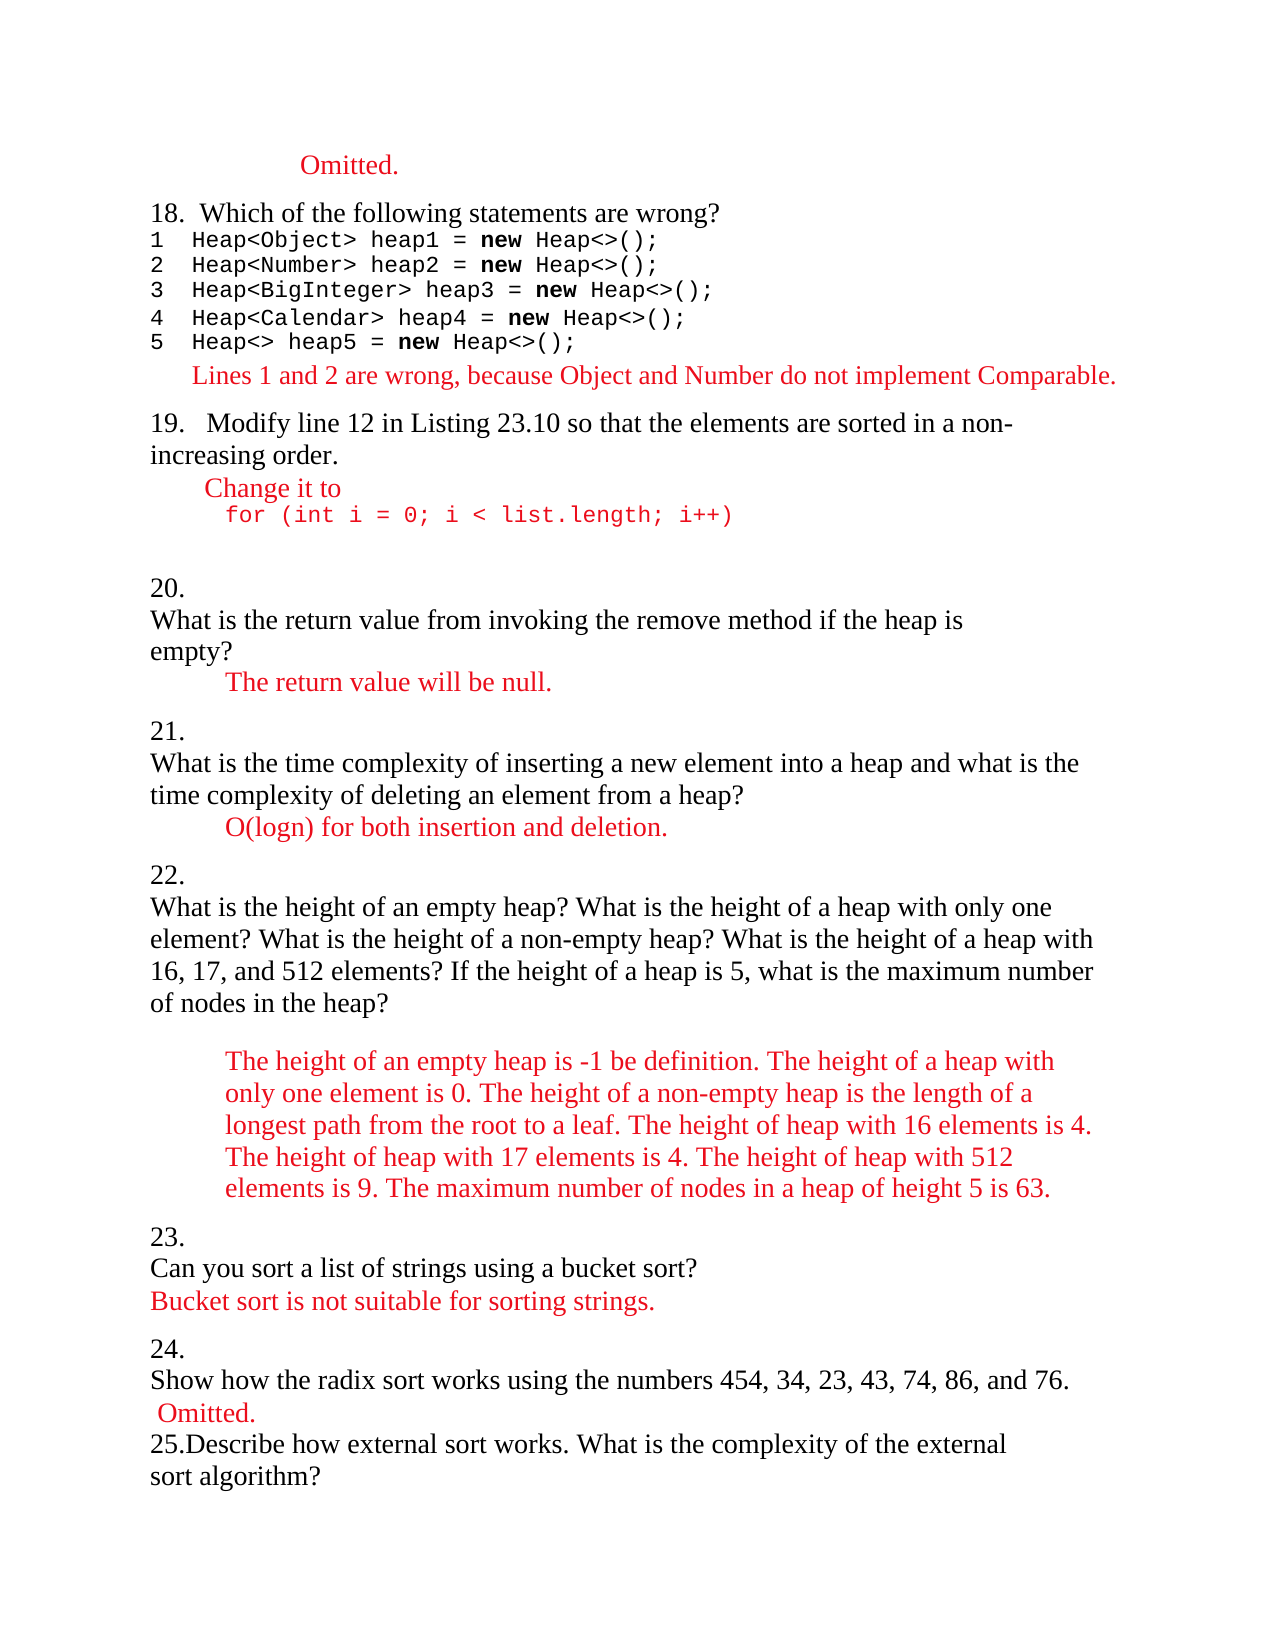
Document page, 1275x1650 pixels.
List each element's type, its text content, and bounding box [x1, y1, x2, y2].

text 25.Describe how external sort works. What is the complexity of the external sort algorithm? [150, 1428, 1023, 1491]
text Omitted. [225, 148, 1125, 180]
text Omitted. [150, 1396, 1125, 1428]
text 20. [150, 571, 1125, 603]
text Lines 1 and 2 are wrong, because Object and Number do not implement Comparable. [150, 359, 1125, 390]
text Can you sort a list of strings using a bucket sort? [150, 1252, 1125, 1284]
text What is the time complexity of inserting a new element into a heap and what is the time complexity of deleting an element from a heap? [150, 747, 1081, 811]
list Heap<> heap5 = new Heap<>(); [150, 330, 1125, 356]
text Show how the radix sort works using the numbers 454, 34, 23, 43, 74, 86, and 76. [150, 1364, 1125, 1396]
list Heap<Calendar> heap4 = new Heap<>(); [150, 305, 1125, 330]
list Heap<Number> heap2 = new Heap<>(); [150, 253, 1125, 279]
list Heap<BigInteger> heap3 = new Heap<>(); [150, 279, 1125, 305]
text O(logn) for both insertion and deletion. [150, 811, 1125, 842]
text The return value will be null. [150, 667, 1054, 698]
text 21. [150, 714, 1125, 747]
text 18. Which of the following statements are wrong? [150, 196, 1125, 228]
text Bucket sort is not suitable for sorting strings. [150, 1284, 1125, 1316]
text Change it to [150, 471, 1125, 503]
list Heap<Object> heap1 = new Heap<>(); [150, 228, 1125, 253]
text What is the return value from invoking the remove method if the heap is empty? [150, 604, 1054, 667]
text What is the height of an empty heap? What is the height of a heap with only one element? What is the height of a non-empty heap? What is the height of a heap with 16, 17, and 512 elements? If the height of a heap is 5, what is the maximum number of nodes in the heap? [150, 891, 1096, 1018]
text 24. [150, 1332, 1125, 1364]
text 23. [150, 1220, 1125, 1252]
text for (int i = 0; i < list.length; i++) [204, 503, 1125, 528]
text 22. [150, 858, 1125, 891]
text The height of an empty heap is -1 be definition. The height of a heap with only one element is 0. The height of a non-empty heap is the length of a longest path from the root to a leaf. The height of heap with 16 elements is 4. The height of heap with 17 elements is 4. The height of heap with 512 elements is 9. The maximum number of nodes in a heap of height 5 is 63. [225, 1045, 1102, 1204]
text 19. Modify line 12 in Listing 23.10 so that the elements are sorted in a non-increasing order. [150, 406, 1125, 471]
